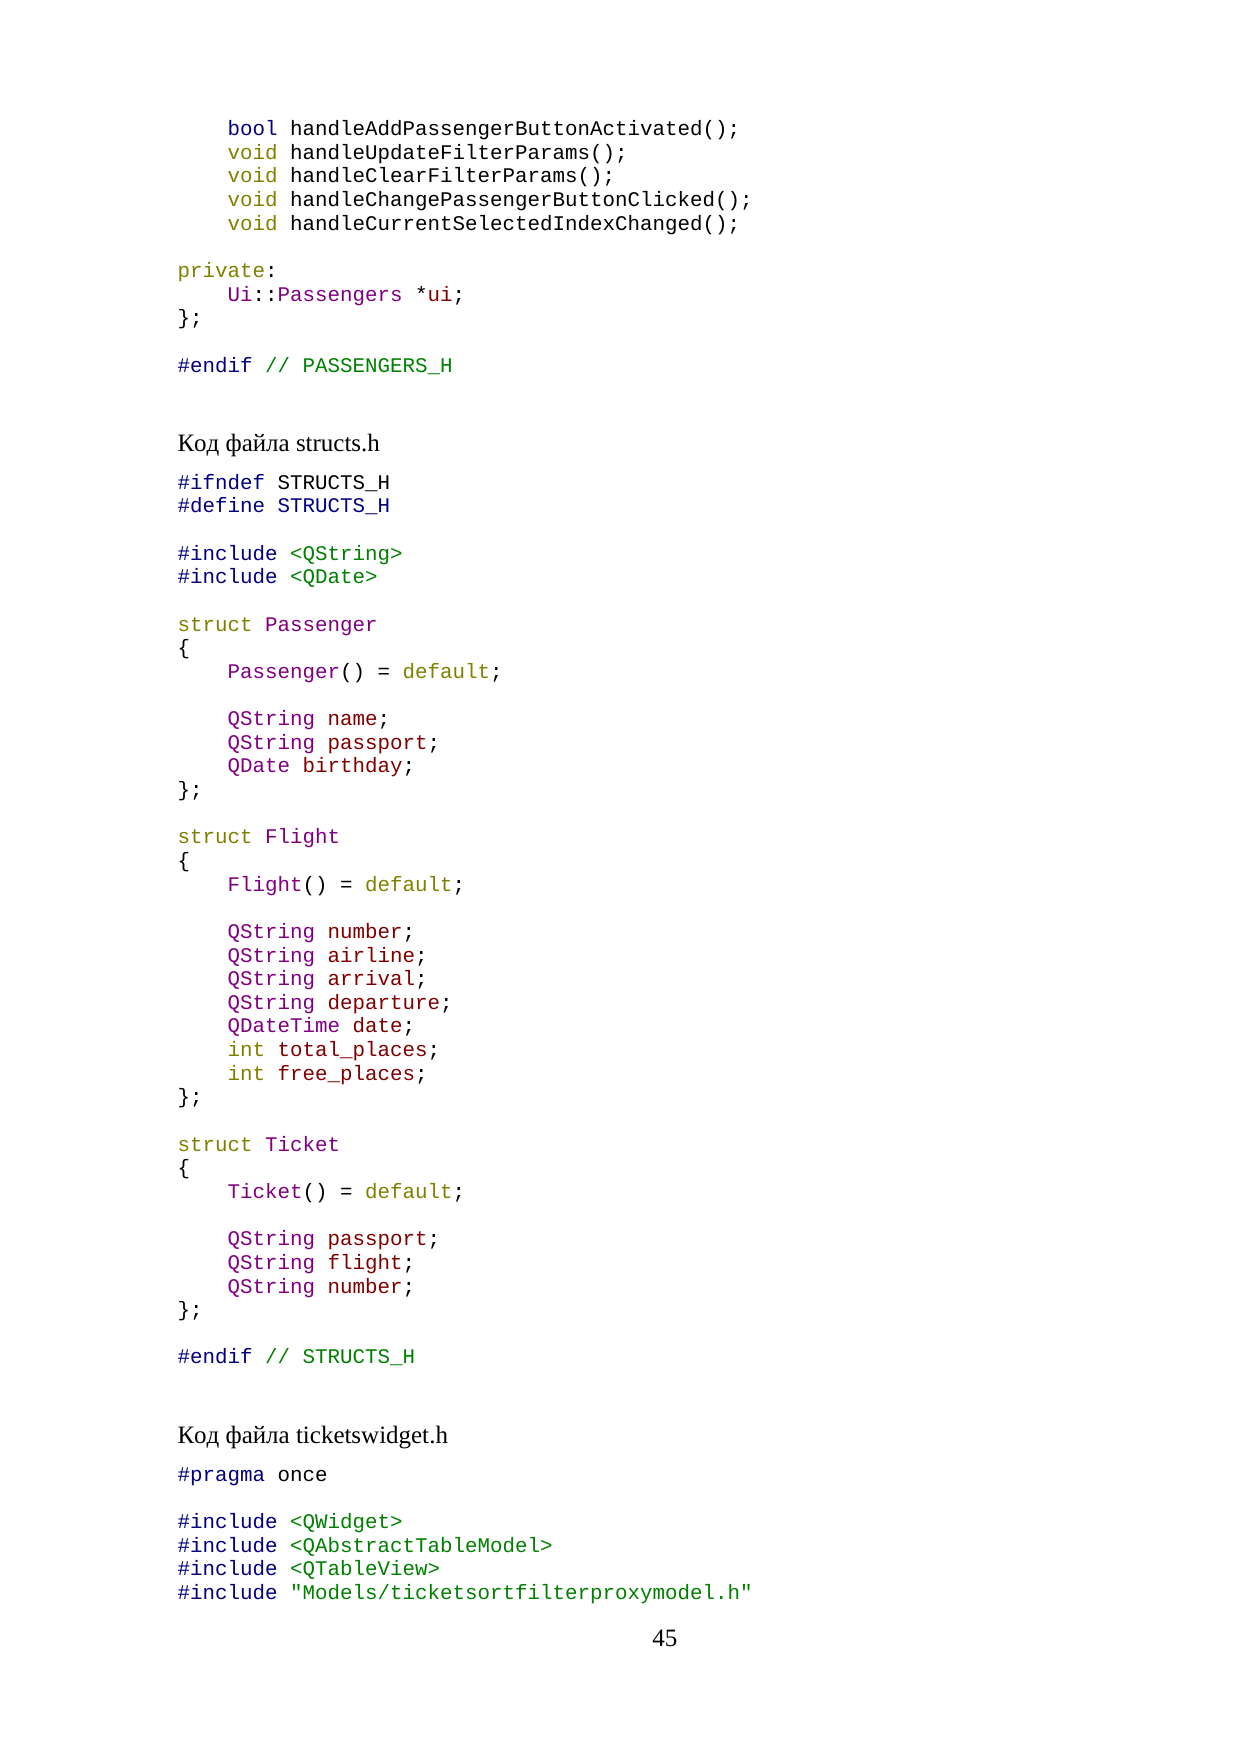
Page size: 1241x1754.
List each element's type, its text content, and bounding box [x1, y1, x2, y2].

text { [177, 637, 1152, 661]
text struct Flight [177, 826, 1152, 850]
text #ifndef STRUCTS_H [177, 472, 1152, 495]
text #include <QWidget> [177, 1511, 1152, 1534]
text QString passport; [177, 732, 1152, 755]
text Код файла structs.h [177, 428, 1152, 457]
text #include <QAbstractTableModel> [177, 1534, 1152, 1558]
text QString number; [177, 921, 1152, 944]
text { [177, 1157, 1152, 1181]
text Ui::Passengers *ui; [177, 284, 1152, 307]
text }; [177, 1086, 1152, 1110]
text QDateTime date; [177, 1016, 1152, 1039]
text #include "Models/ticketsortfilterproxymodel.h" [177, 1582, 1152, 1606]
text }; [177, 1299, 1152, 1323]
text Flight() = default; [177, 874, 1152, 897]
text int free_places; [177, 1063, 1152, 1086]
text bool handleAddPassengerButtonActivated(); [177, 118, 1152, 142]
text #include <QTableView> [177, 1558, 1152, 1582]
text { [177, 850, 1152, 874]
text Код файла ticketswidget.h [177, 1421, 1152, 1449]
text struct Ticket [177, 1134, 1152, 1157]
text #endif // PASSENGERS_H [177, 354, 1152, 378]
text #include <QString> [177, 543, 1152, 566]
text QDate birthday; [177, 755, 1152, 779]
text Passenger() = default; [177, 661, 1152, 684]
text QString arrival; [177, 968, 1152, 992]
text QString name; [177, 708, 1152, 732]
text void handleChangePassengerButtonClicked(); [177, 189, 1152, 213]
text QString airline; [177, 944, 1152, 968]
text QString number; [177, 1276, 1152, 1299]
text private: [177, 260, 1152, 284]
text QString flight; [177, 1252, 1152, 1276]
text void handleCurrentSelectedIndexChanged(); [177, 213, 1152, 236]
text }; [177, 779, 1152, 803]
text #include <QDate> [177, 566, 1152, 590]
text struct Passenger [177, 613, 1152, 637]
text #pragma once [177, 1464, 1152, 1487]
text #endif // STRUCTS_H [177, 1347, 1152, 1370]
text #define STRUCTS_H [177, 495, 1152, 519]
text void handleClearFilterParams(); [177, 165, 1152, 189]
text QString departure; [177, 992, 1152, 1016]
text QString passport; [177, 1228, 1152, 1252]
text }; [177, 307, 1152, 331]
text Ticket() = default; [177, 1181, 1152, 1205]
text int total_places; [177, 1039, 1152, 1063]
text void handleUpdateFilterParams(); [177, 142, 1152, 165]
